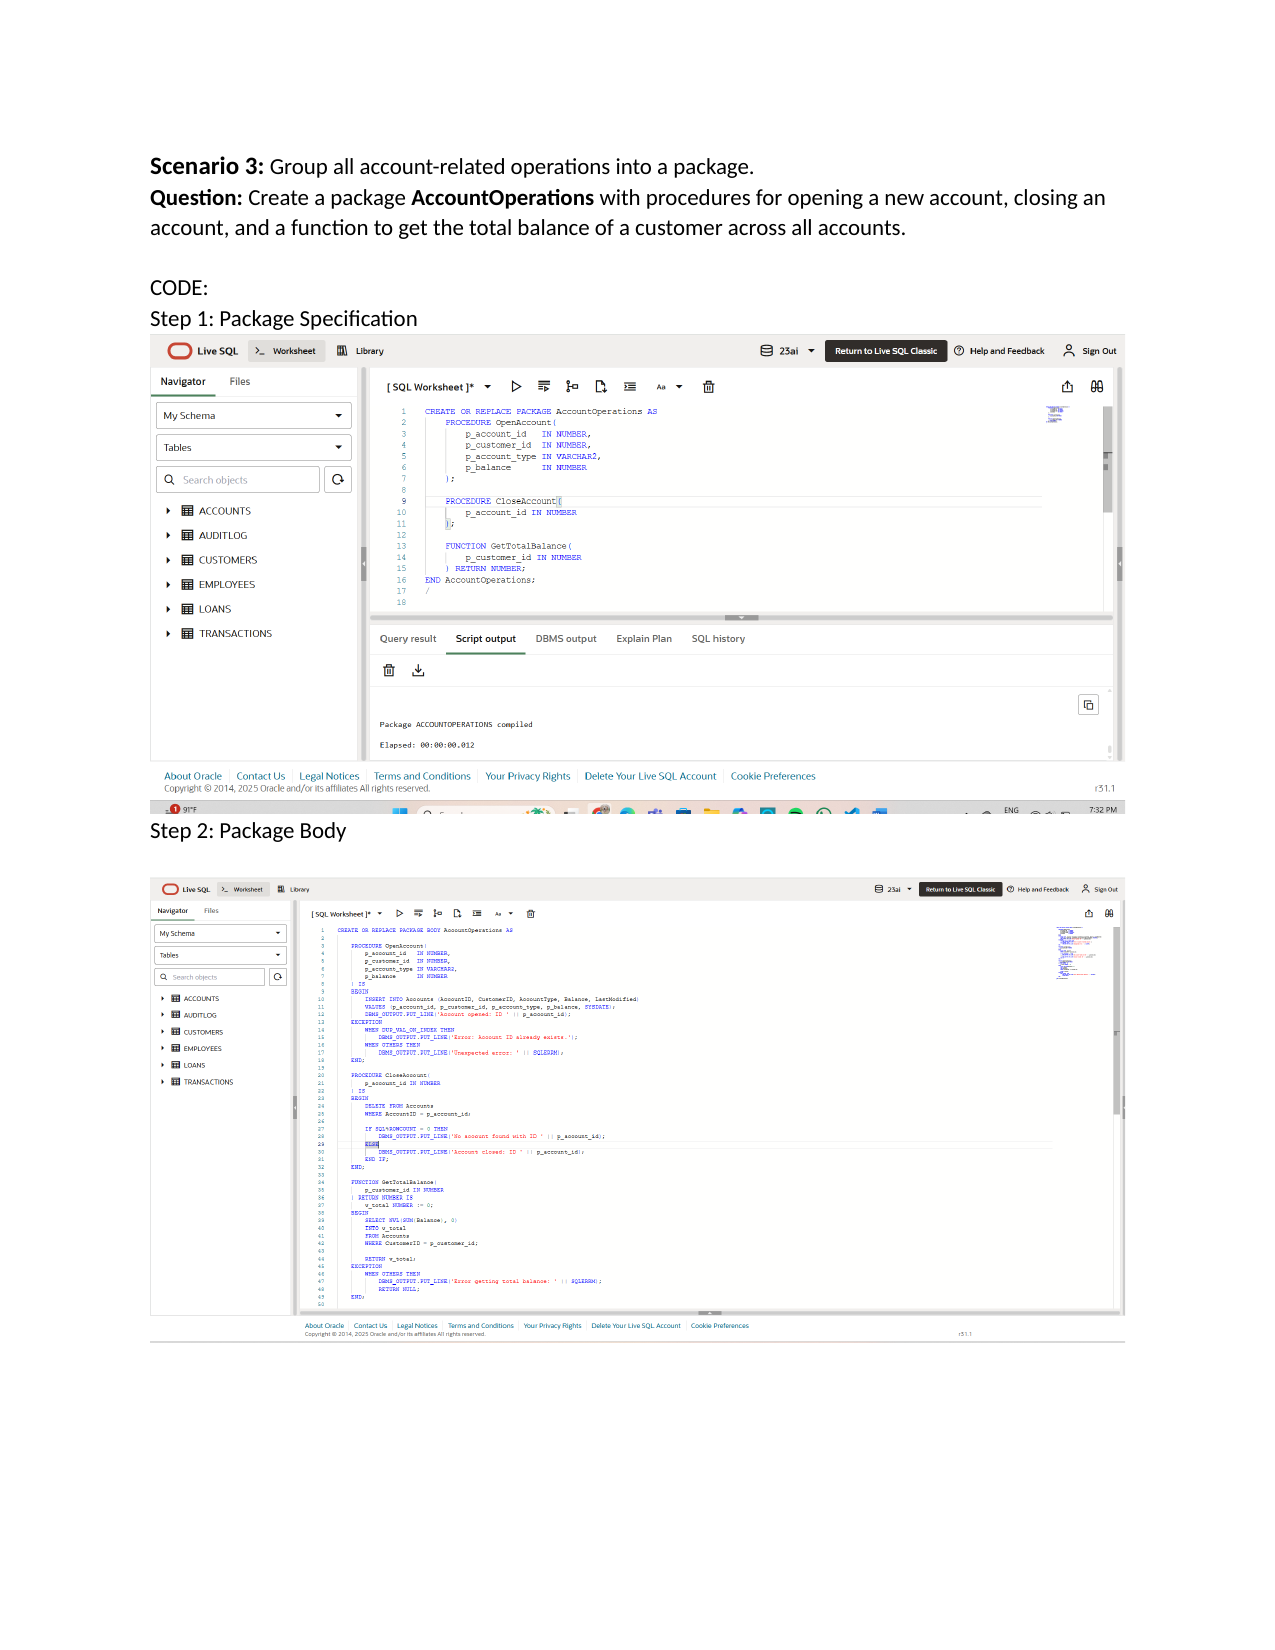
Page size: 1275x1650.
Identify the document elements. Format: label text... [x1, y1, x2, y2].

text Step 2: Package Body [150, 816, 1125, 844]
text Scenario 3: Group all account-related operations into a package. [150, 150, 1125, 181]
picture [150, 876, 1125, 1343]
text CODE: [150, 273, 1125, 302]
text Step 1: Package Specification [150, 304, 1125, 332]
text Question: Create a package AccountOperations with procedures for opening a new account, closing an account, and a function to get the total balance of a customer across all accounts. [150, 183, 1125, 241]
picture [150, 333, 1125, 814]
